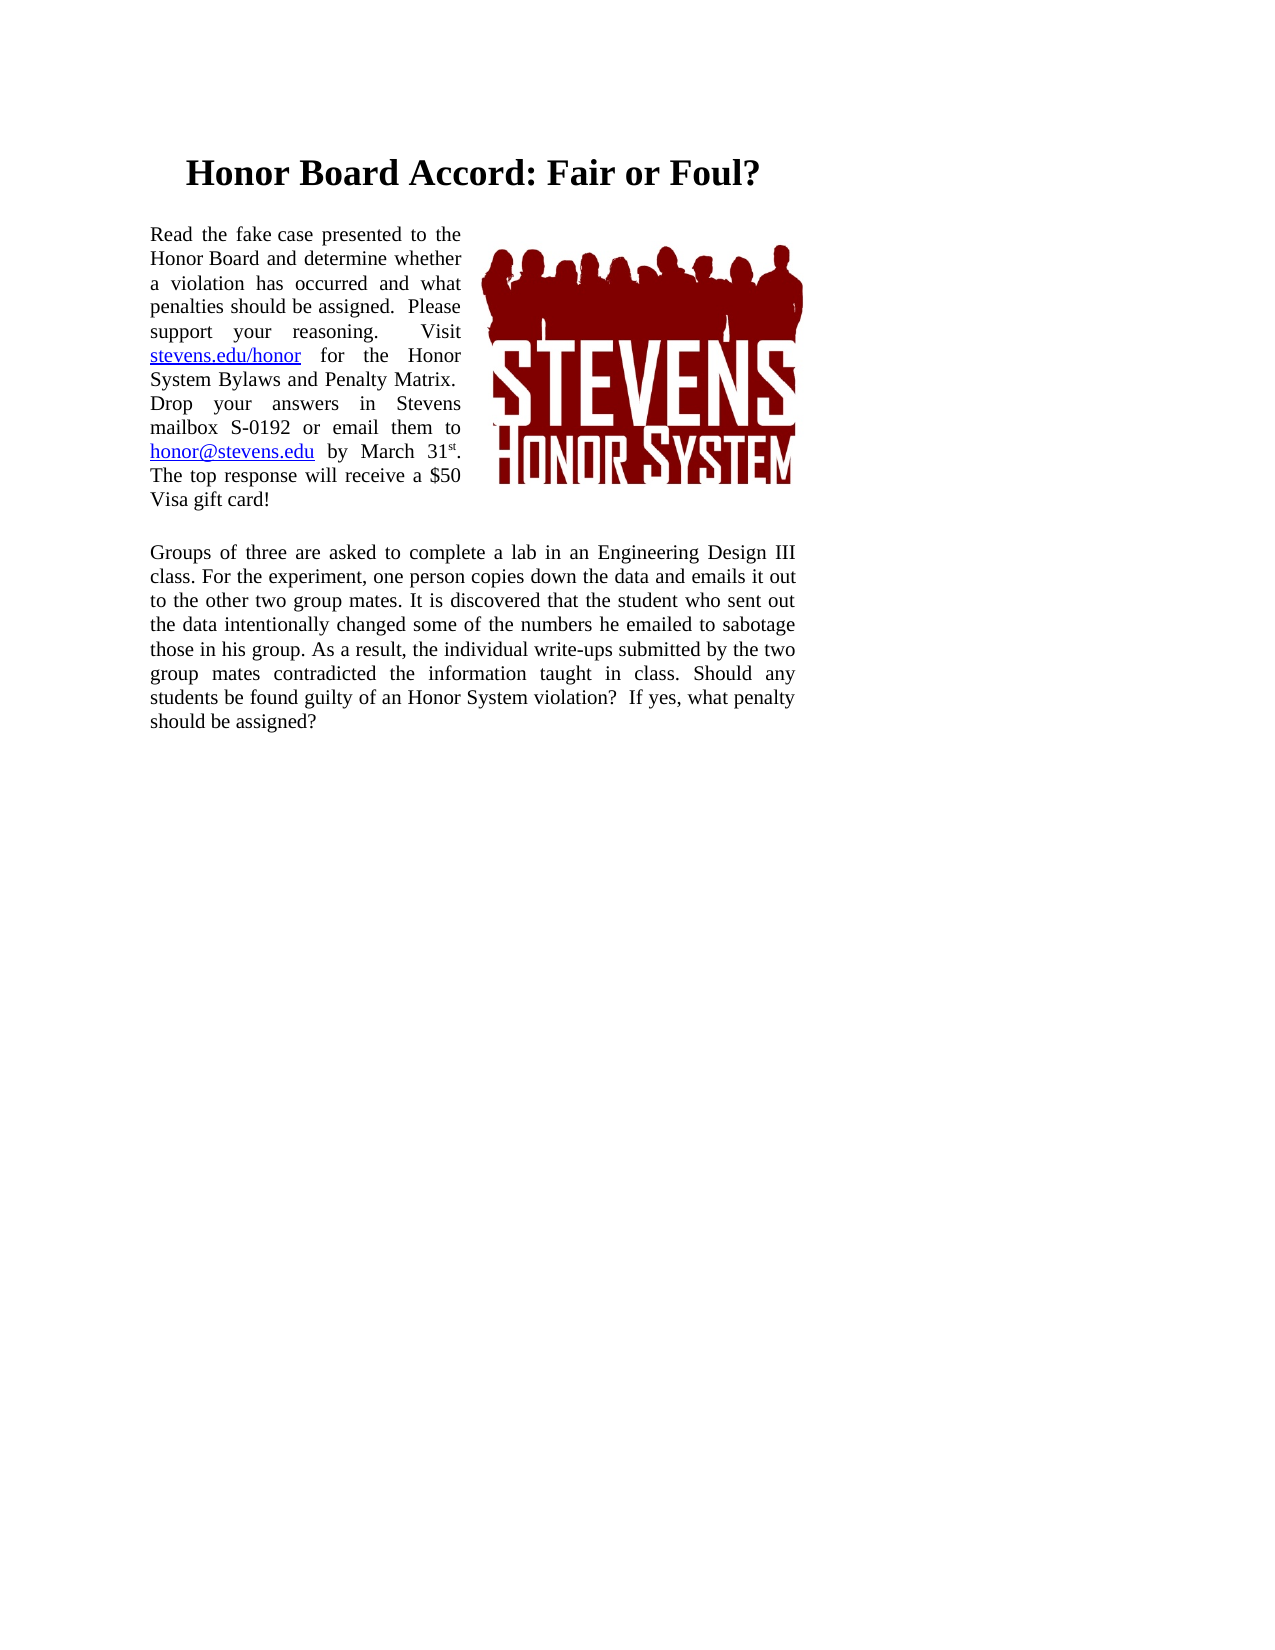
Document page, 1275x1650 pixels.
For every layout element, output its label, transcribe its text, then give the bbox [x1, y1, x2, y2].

text Honor Board Accord: Fair or Foul? [150, 150, 797, 193]
picture [480, 241, 804, 488]
text Groups of three are asked to complete a lab in an Engineering Design III class. For the experiment, one person copies down the data and emails it out to the other two group mates. It is discovered that the student who sent out the data intentionally changed some of the numbers he emailed to sabotage those in his group. As a result, the individual write-ups submitted by the two group mates contradicted the information taught in class. Should any students be found guilty of an Honor System violation? If yes, what penalty should be assigned? [150, 540, 797, 733]
